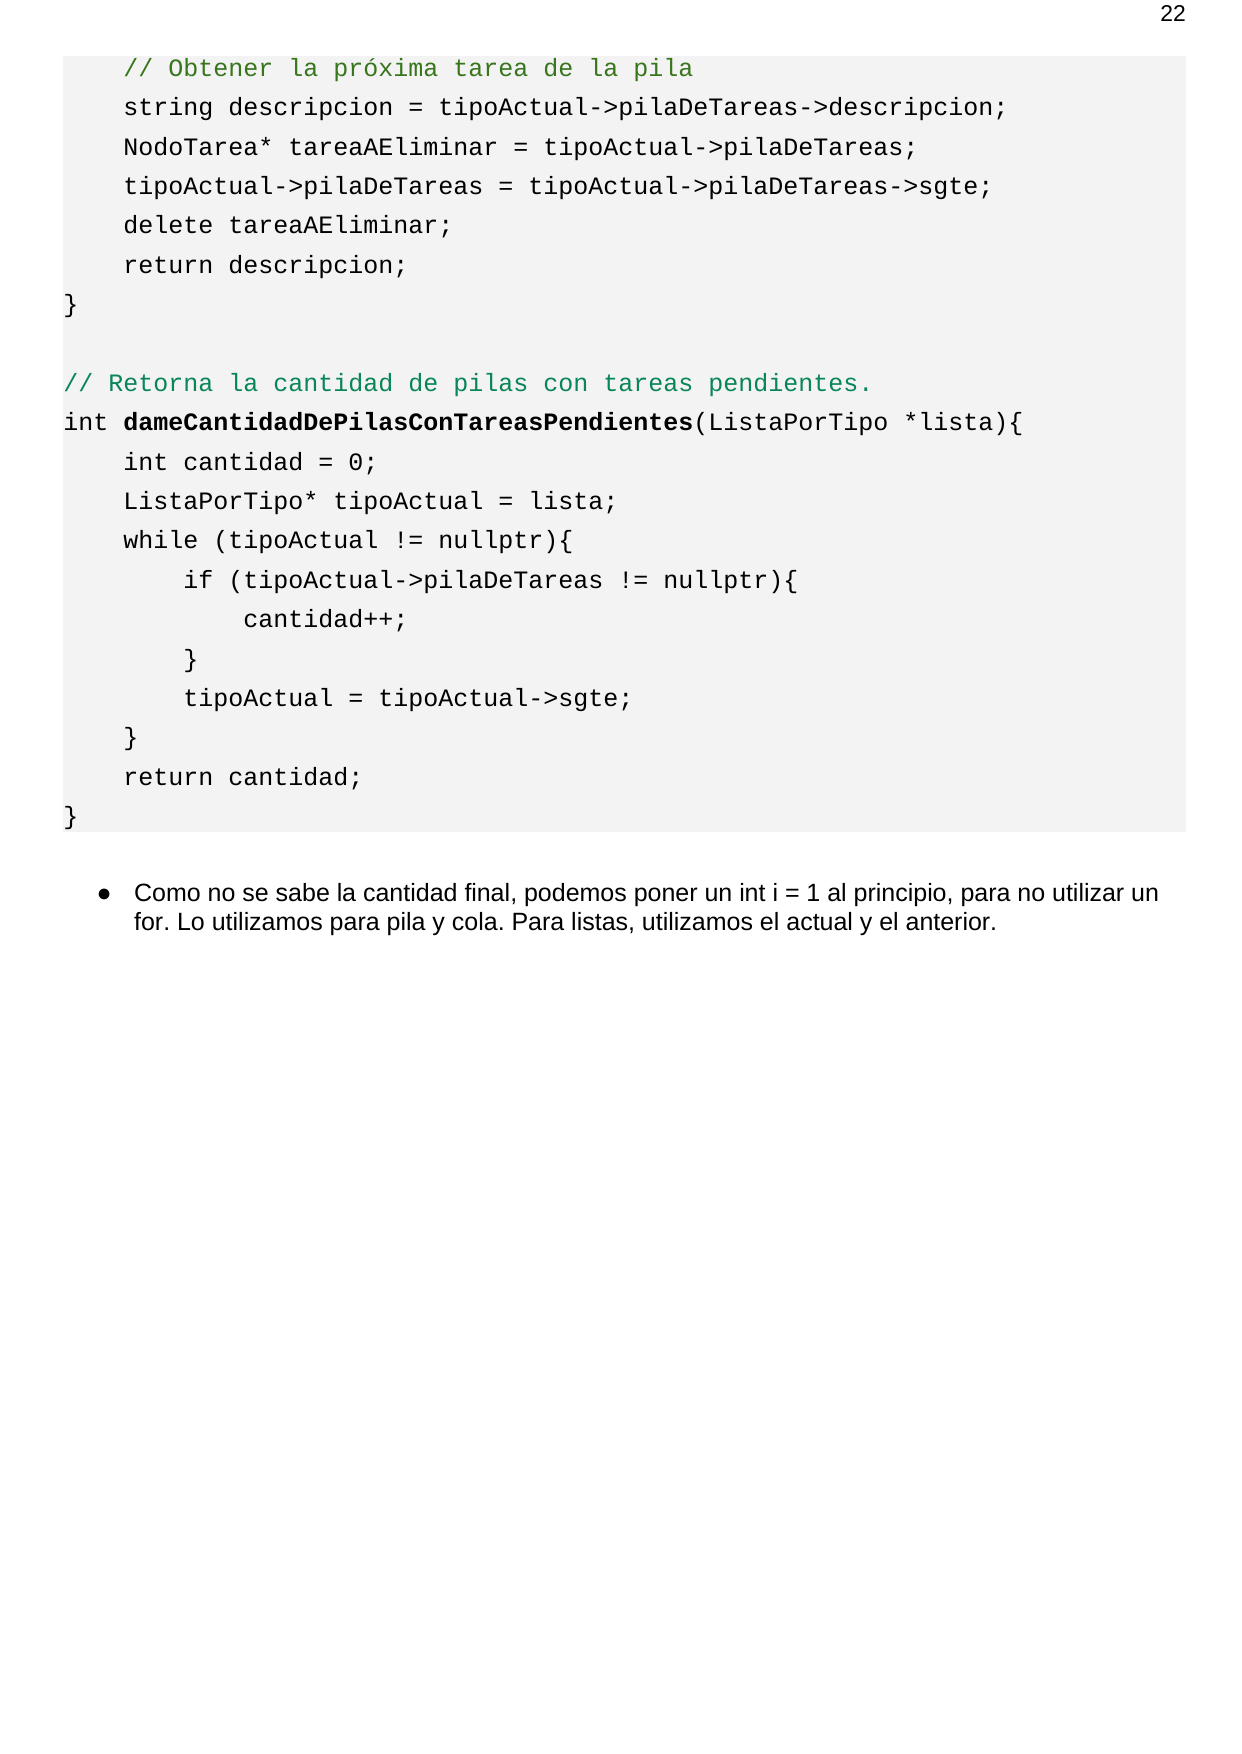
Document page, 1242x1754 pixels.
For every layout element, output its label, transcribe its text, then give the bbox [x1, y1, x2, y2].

text } [63, 646, 1186, 674]
text ListaPorTipo* tipoActual = lista; [63, 489, 1186, 517]
text int dameCantidadDePilasConTareasPendientes(ListaPorTipo *lista){ [63, 410, 1186, 438]
list Como no se sabe la cantidad final, podemos poner un int i = 1 al principio, para no utilizar un for. Lo utilizamos para pila y cola. Para listas, utilizamos el actual y el anterior. [96, 878, 1186, 935]
text NodoTarea* tareaAEliminar = tipoActual->pilaDeTareas; [63, 134, 1186, 163]
text delete tareaAEliminar; [63, 213, 1186, 241]
text string descripcion = tipoActual->pilaDeTareas->descripcion; [63, 95, 1186, 123]
text while (tipoActual != nullptr){ [63, 528, 1186, 556]
text } [63, 725, 1186, 753]
text } [63, 292, 1186, 320]
text tipoActual = tipoActual->sgte; [63, 686, 1186, 714]
text return cantidad; [63, 764, 1186, 793]
text if (tipoActual->pilaDeTareas != nullptr){ [63, 567, 1186, 596]
text return descripcion; [63, 252, 1186, 281]
text cantidad++; [63, 607, 1186, 635]
text // Obtener la próxima tarea de la pila [63, 56, 1186, 84]
text int cantidad = 0; [63, 449, 1186, 478]
text // Retorna la cantidad de pilas con tareas pendientes. [63, 371, 1186, 399]
text tipoActual->pilaDeTareas = tipoActual->pilaDeTareas->sgte; [63, 174, 1186, 202]
text } [63, 804, 1186, 832]
